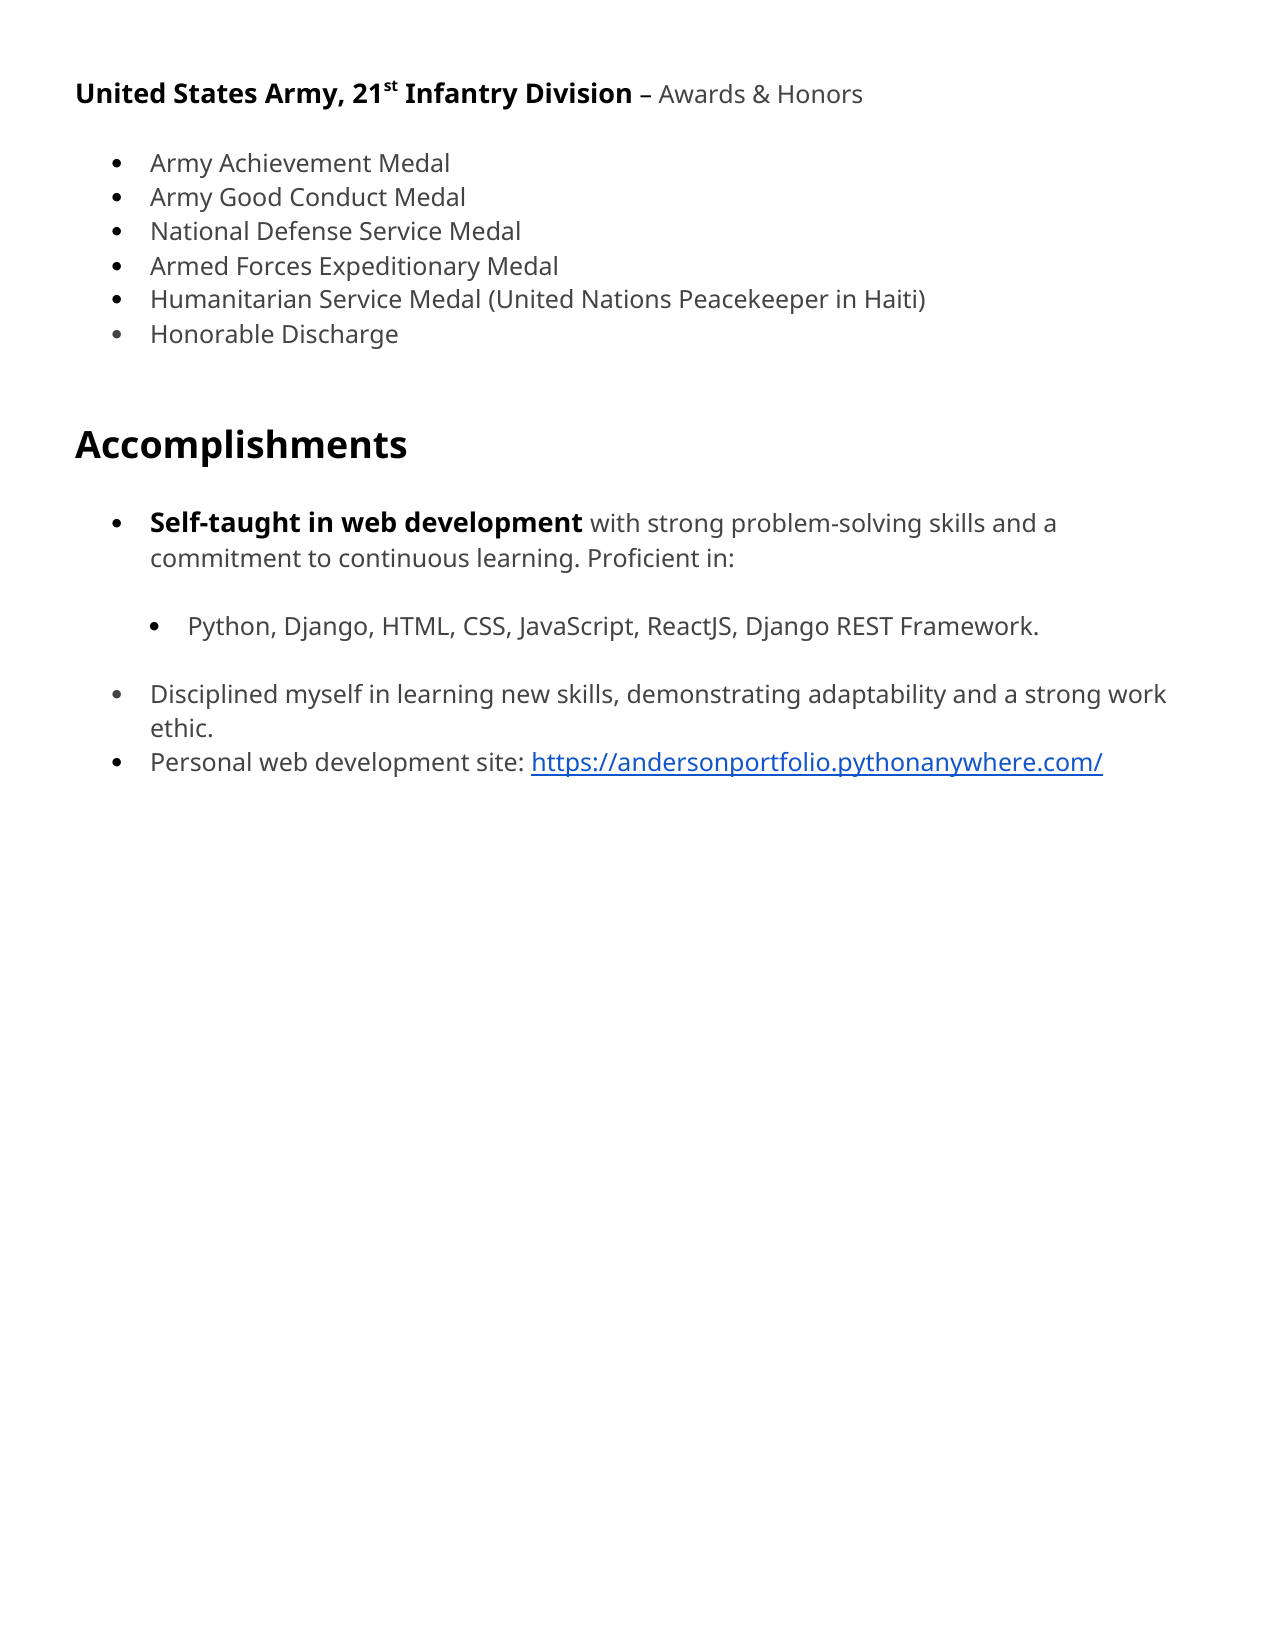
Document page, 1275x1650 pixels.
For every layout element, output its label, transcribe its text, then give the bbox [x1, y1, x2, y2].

list Disciplined myself in learning new skills, demonstrating adaptability and a strong work ethic. [112, 677, 1200, 745]
list Army Good Conduct Medal [112, 180, 1200, 214]
list Personal web development site: https://andersonportfolio.pythonanywhere.com/ [112, 745, 1200, 779]
text Accomplishments [75, 418, 1200, 469]
text United States Army, 21st Infantry Division – Awards & Honors [75, 75, 1200, 112]
list Python, Django, HTML, CSS, JavaScript, ReactJS, Django REST Framework. [150, 608, 1200, 643]
list Humanitarian Service Medal (United Nations Peacekeeper in Haiti) [112, 282, 1200, 316]
list Army Achievement Medal [112, 146, 1200, 180]
list Armed Forces Expeditionary Medal [112, 248, 1200, 282]
list Honorable Discharge [112, 316, 1200, 350]
list National Defense Service Medal [112, 214, 1200, 248]
list Self-taught in web development with strong problem-solving skills and a commitment to continuous learning. Proficient in: [112, 503, 1200, 574]
